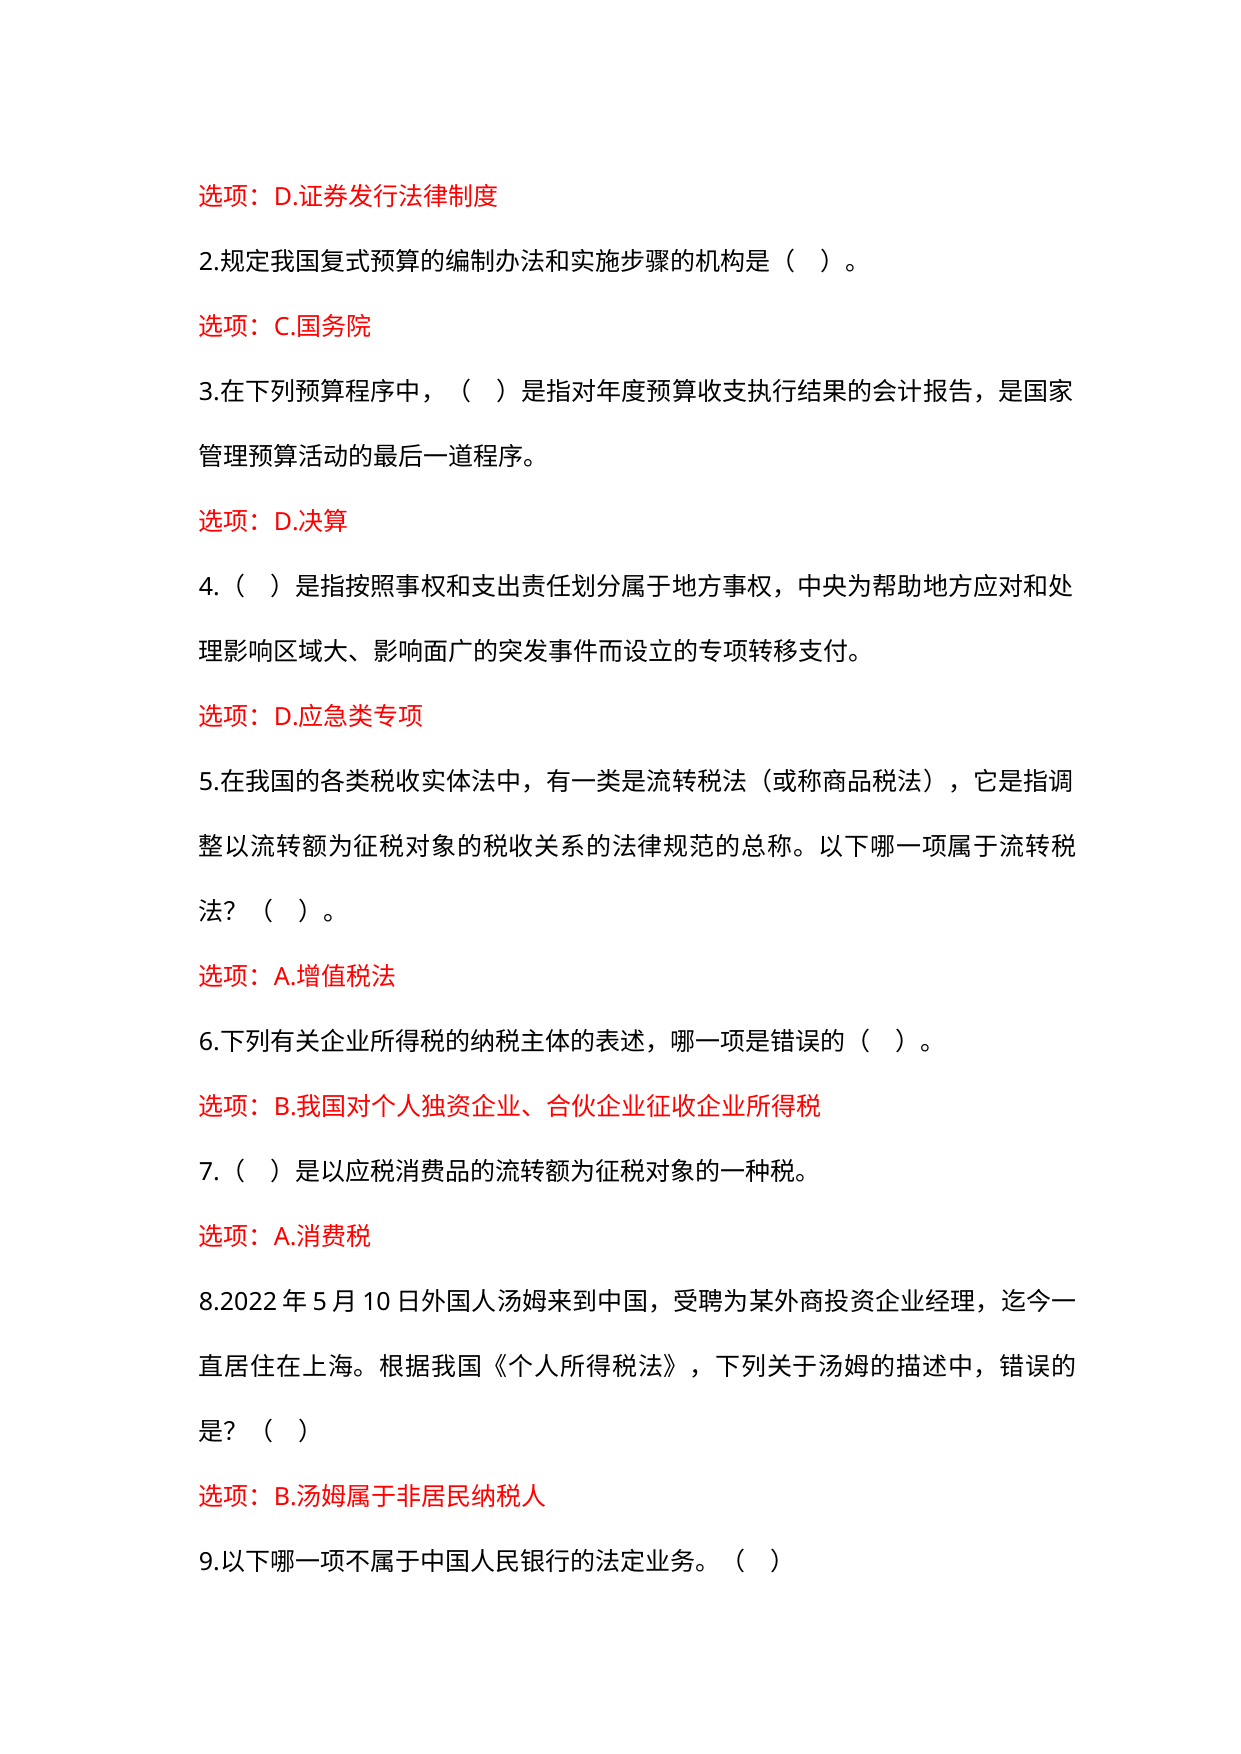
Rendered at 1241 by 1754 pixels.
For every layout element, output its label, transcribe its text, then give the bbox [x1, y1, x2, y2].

table_cell 选项：C.国务院 [188, 292, 1087, 357]
table_cell 选项：A.消费税 [188, 1202, 1087, 1267]
table_cell 9.以下哪一项不属于中国人民银行的法定业务。（ ） [188, 1527, 1087, 1592]
table_cell 选项：A.增值税法 [188, 942, 1087, 1007]
table_cell 2.规定我国复式预算的编制办法和实施步骤的机构是（ ）。 [188, 227, 1087, 292]
table_cell 4.（ ）是指按照事权和支出责任划分属于地方事权，中央为帮助地方应对和处理影响区域大、影响面广的突发事件而设立的专项转移支付。 [188, 552, 1087, 682]
table_cell 7.（ ）是以应税消费品的流转额为征税对象的一种税。 [188, 1137, 1087, 1202]
table_cell 选项：D.决算 [188, 487, 1087, 552]
table_cell 6.下列有关企业所得税的纳税主体的表述，哪一项是错误的（ ）。 [188, 1007, 1087, 1072]
table_cell 选项：B.我国对个人独资企业、合伙企业征收企业所得税 [188, 1072, 1087, 1137]
table_cell 选项：B.汤姆属于非居民纳税人 [188, 1462, 1087, 1527]
table_cell 8.2022年5月10日外国人汤姆来到中国，受聘为某外商投资企业经理，迄今一直居住在上海。根据我国《个人所得税法》，下列关于汤姆的描述中，错误的是？（ ） [188, 1267, 1087, 1462]
table_cell 选项：D.证券发行法律制度 [188, 162, 1087, 227]
table_cell 5.在我国的各类税收实体法中，有一类是流转税法（或称商品税法），它是指调整以流转额为征税对象的税收关系的法律规范的总称。以下哪一项属于流转税法？（ ）。 [188, 747, 1087, 942]
table_cell 3.在下列预算程序中，（ ）是指对年度预算收支执行结果的会计报告，是国家管理预算活动的最后一道程序。 [188, 357, 1087, 487]
table_cell 选项：D.应急类专项 [188, 682, 1087, 747]
